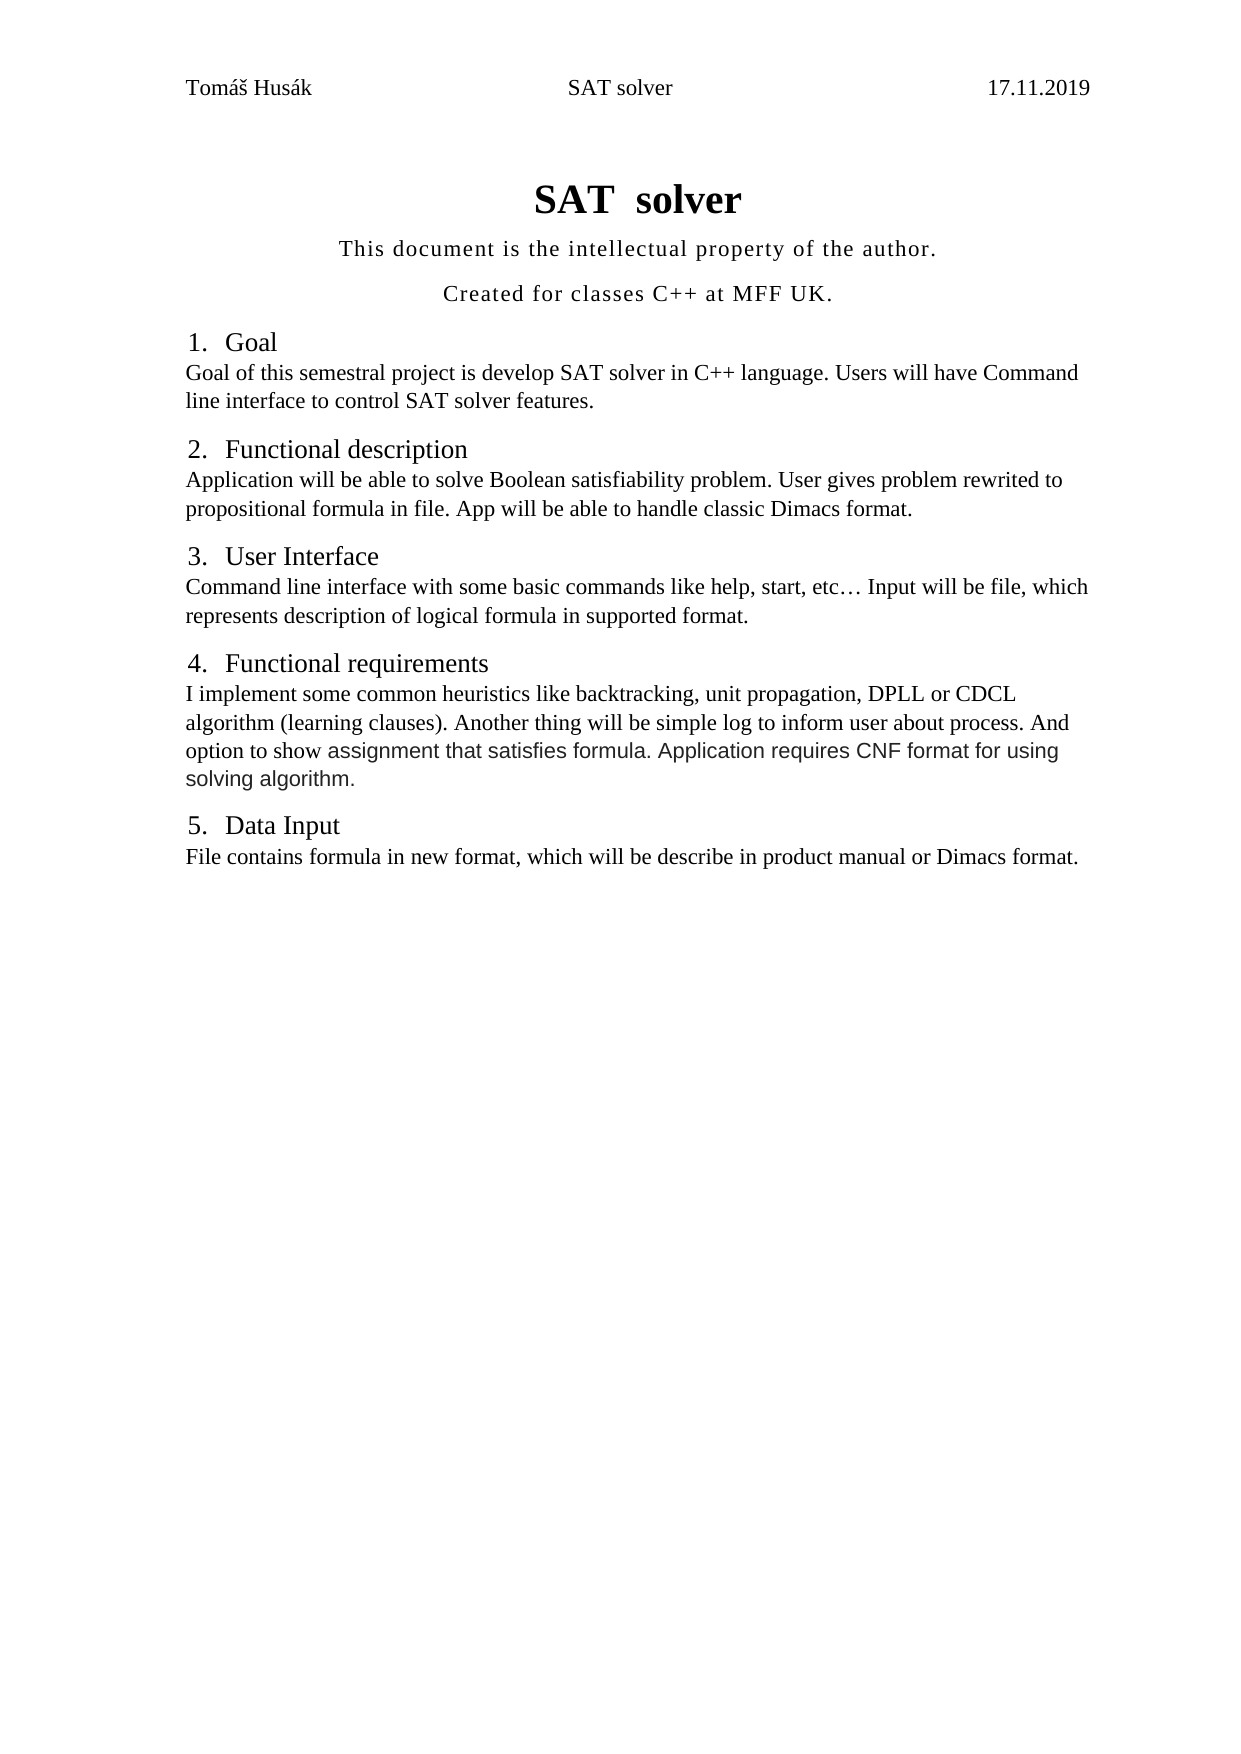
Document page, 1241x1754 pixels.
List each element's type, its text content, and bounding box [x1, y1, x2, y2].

subtitle Created for classes C++ at MFF UK. [185, 281, 1090, 307]
subtitle Goal [187, 326, 1090, 357]
text Command line interface with some basic commands like help, start, etc… Input will be file, which represents description of logical formula in supported format. [185, 573, 1090, 628]
text Goal of this semestral project is develop SAT solver in C++ language. Users will have Command line interface to control SAT solver features. [185, 359, 1090, 414]
subtitle Functional description [187, 433, 1090, 464]
text Application will be able to solve Boolean satisfiability problem. User gives problem rewrited to propositional formula in file. App will be able to handle classic Dimacs format. [185, 466, 1090, 521]
text File contains formula in new format, which will be describe in product manual or Dimacs format. [185, 843, 1090, 869]
subtitle This document is the intellectual property of the author. [185, 235, 1090, 262]
subtitle User Interface [187, 540, 1090, 571]
subtitle Functional requirements [187, 647, 1090, 678]
subtitle Data Input [187, 809, 1090, 841]
text I implement some common heuristics like backtracking, unit propagation, DPLL or CDCL algorithm (learning clauses). Another thing will be simple log to inform user about process. And option to show assignment that satisfies formula. Application requires CNF format for using solving algorithm. [185, 680, 1090, 791]
text SAT solver [185, 175, 1090, 223]
